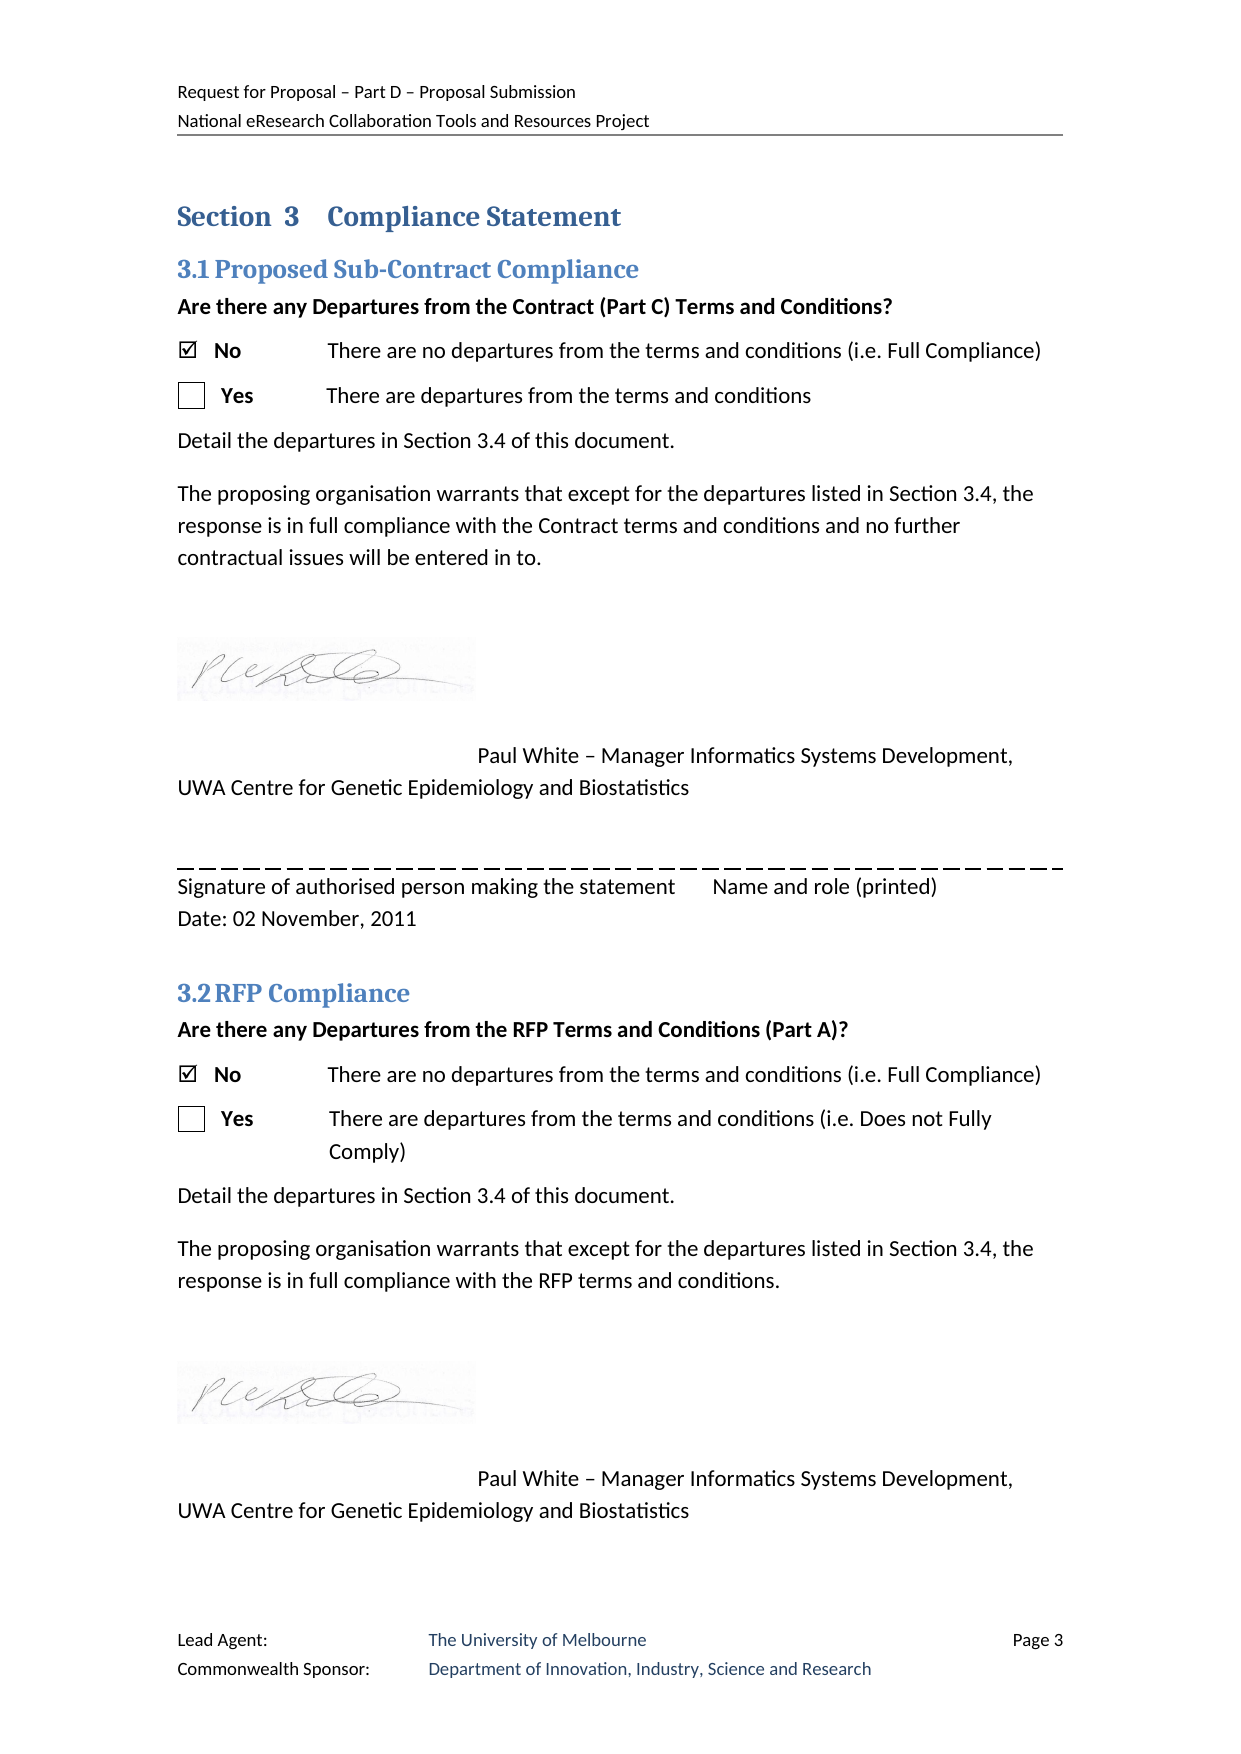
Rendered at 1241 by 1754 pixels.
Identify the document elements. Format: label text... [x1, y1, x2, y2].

text The proposing organisation warrants that except for the departures listed in Section 3.4, the response is in full compliance with the Contract terms and conditions and no further contractual issues will be entered in to. [177, 479, 1063, 571]
text No There are no departures from the terms and conditions (i.e. Full Compliance) [177, 336, 1063, 364]
text Detail the departures in Section 3.4 of this document. [177, 1181, 1063, 1209]
picture [177, 637, 476, 701]
picture [177, 1361, 476, 1424]
subtitle Compliance Statement [177, 200, 1063, 233]
text Yes There are departures from the terms and conditions (i.e. Does not Fully Comply) [177, 1104, 1063, 1165]
subtitle Proposed Sub-Contract Compliance [177, 254, 1063, 286]
text Detail the departures in Section 3.4 of this document. [177, 426, 1063, 454]
text Are there any Departures from the Contract (Part C) Terms and Conditions? [177, 292, 1063, 320]
text Are there any Departures from the RFP Terms and Conditions (Part A)? [177, 1015, 1063, 1043]
text Signature of authorised person making the statement Name and role (printed) Date: 02 November, 2011 [177, 868, 1063, 932]
text – Manager Informatics Systems Development, UWA Centre for Genetic Epidemiology and Biostatistics [177, 638, 1063, 801]
text The proposing organisation warrants that except for the departures listed in Section 3.4, the response is in full compliance with the RFP terms and conditions. [177, 1234, 1063, 1295]
text Yes There are departures from the terms and conditions [177, 381, 1063, 409]
text – Manager Informatics Systems Development, UWA Centre for Genetic Epidemiology and Biostatistics [177, 1361, 1063, 1524]
text No There are no departures from the terms and conditions (i.e. Full Compliance) [177, 1060, 1063, 1088]
subtitle RFP Compliance [177, 978, 1063, 1009]
